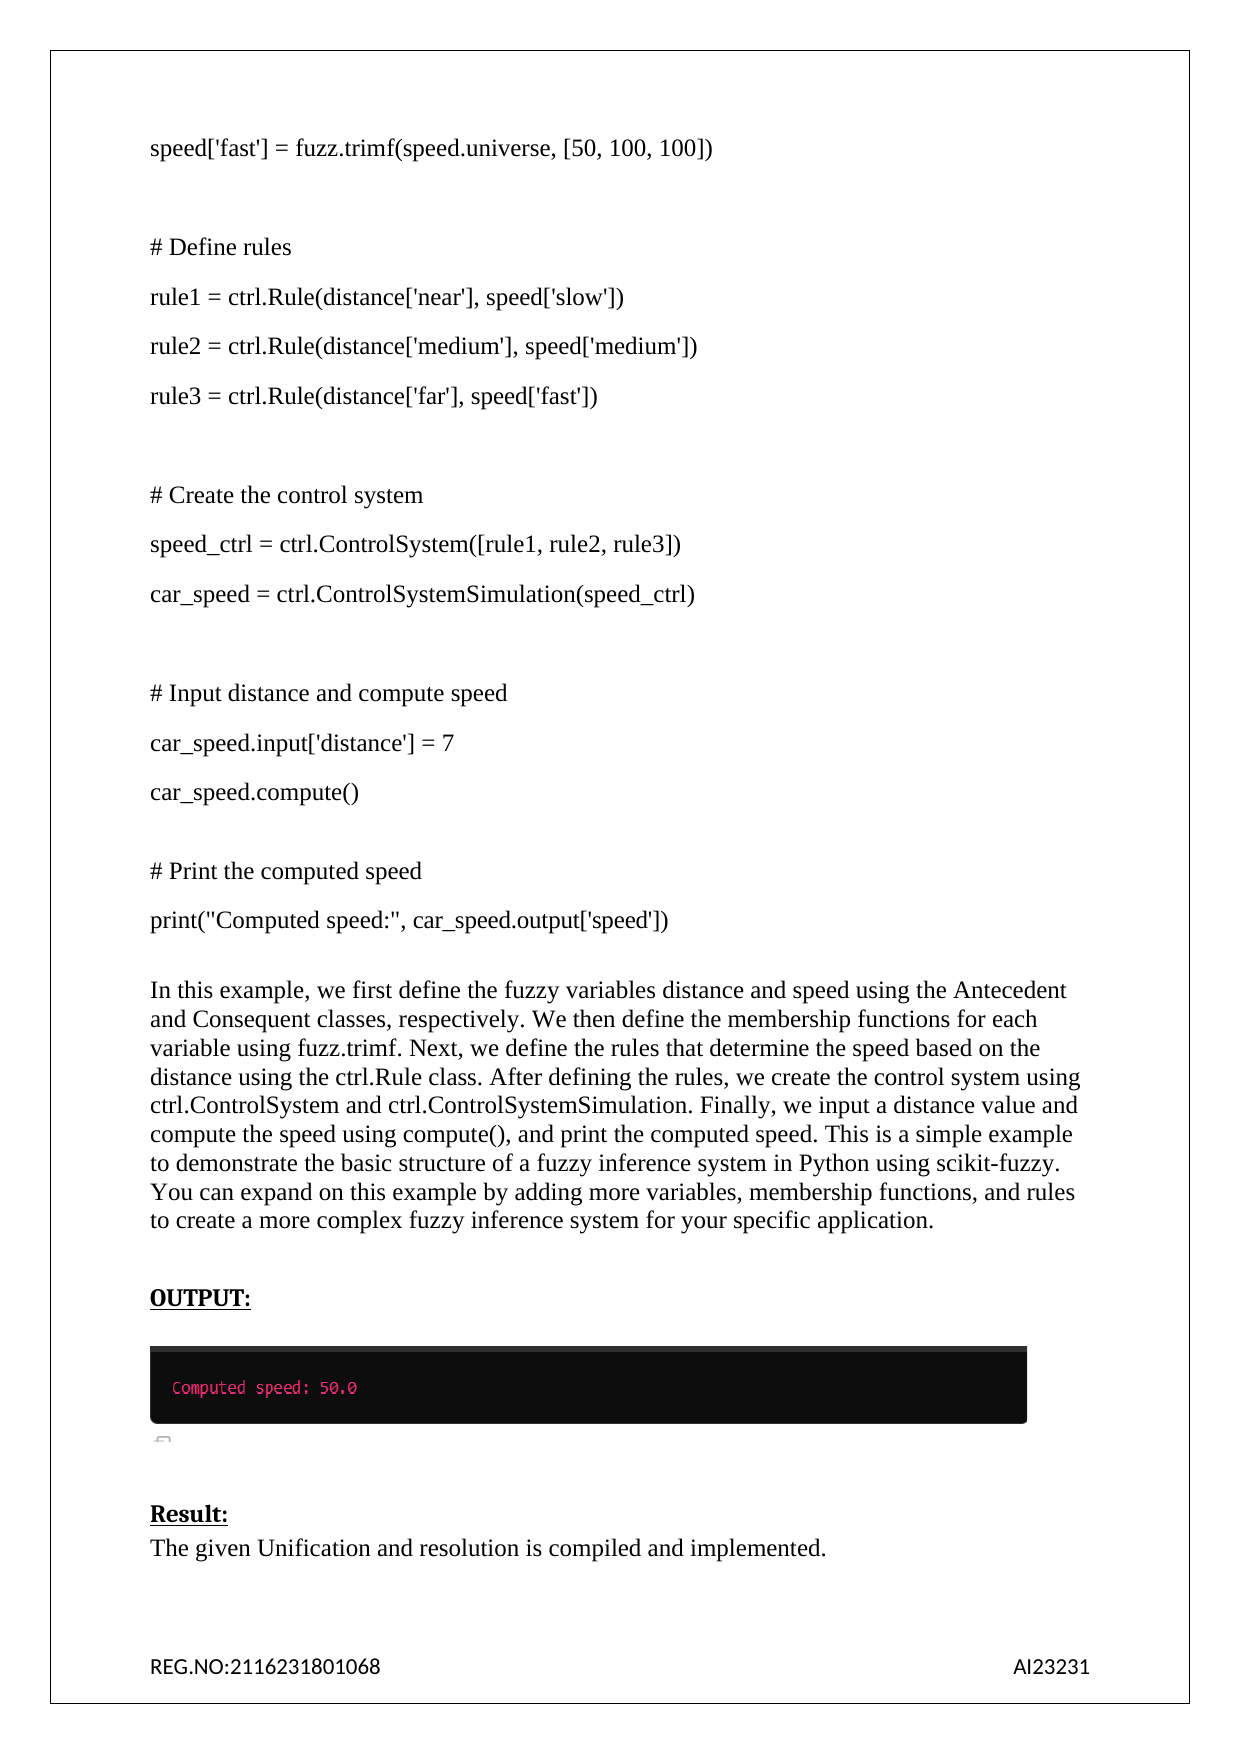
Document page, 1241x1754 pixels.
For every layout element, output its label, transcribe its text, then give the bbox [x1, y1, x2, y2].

text rule2 = ctrl.Rule(distance['medium'], speed['medium']) [150, 331, 1090, 360]
text rule1 = ctrl.Rule(distance['near'], speed['slow']) [150, 282, 1090, 310]
subtitle OUTPUT: [150, 1284, 1090, 1313]
text car_speed.input['distance'] = 7 [150, 728, 1090, 757]
text # Define rules [150, 232, 1090, 261]
text In this example, we first define the fuzzy variables distance and speed using the Antecedent and Consequent classes, respectively. We then define the membership functions for each variable using fuzz.trimf. Next, we define the rules that determine the speed based on the distance using the ctrl.Rule class. After defining the rules, we create the control system using ctrl.ControlSystem and ctrl.ControlSystemSimulation. Finally, we input a distance value and compute the speed using compute(), and print the computed speed. This is a simple example to demonstrate the basic structure of a fuzzy inference system in Python using scikit-fuzzy. You can expand on this example by adding more variables, membership functions, and rules to create a more complex fuzzy inference system for your specific application. [150, 976, 1090, 1234]
text car_speed.compute() [150, 777, 1090, 806]
subtitle Result: [150, 1367, 1090, 1529]
text rule3 = ctrl.Rule(distance['far'], speed['fast']) [150, 381, 1090, 409]
text The given Unification and resolution is compiled and implemented. [150, 1533, 1090, 1562]
text # Input distance and compute speed [150, 678, 1090, 707]
text # Print the computed speed [150, 856, 1090, 884]
text speed['fast'] = fuzz.trimf(speed.universe, [50, 100, 100]) [150, 133, 1090, 162]
picture [150, 1346, 1028, 1367]
text print("Computed speed:", car_speed.output['speed']) [150, 905, 1090, 934]
text speed_ctrl = ctrl.ControlSystem([rule1, rule2, rule3]) [150, 529, 1090, 558]
text # Create the control system [150, 480, 1090, 509]
text car_speed = ctrl.ControlSystemSimulation(speed_ctrl) [150, 579, 1090, 608]
